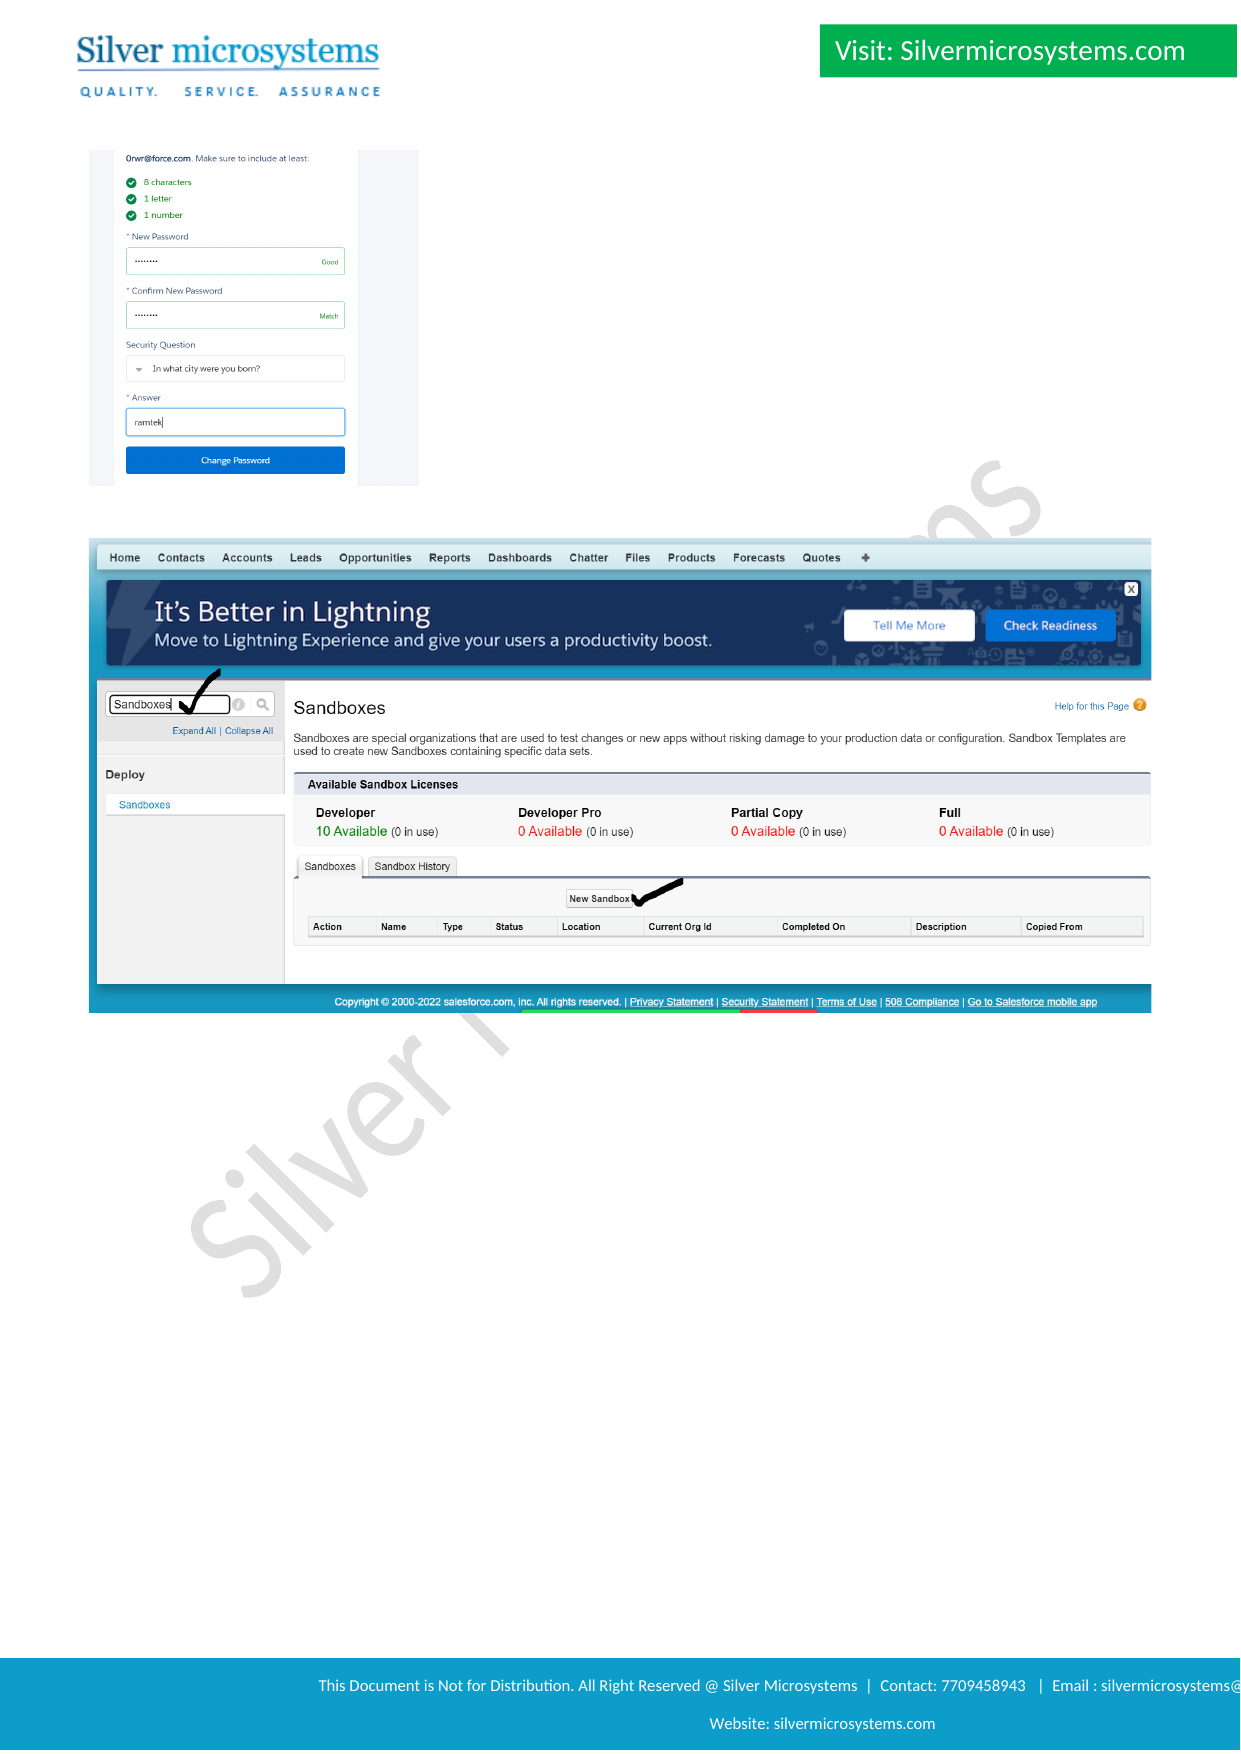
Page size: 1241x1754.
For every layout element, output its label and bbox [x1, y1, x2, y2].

picture [88, 150, 419, 486]
picture [88, 538, 1152, 1013]
picture [69, 31, 386, 100]
